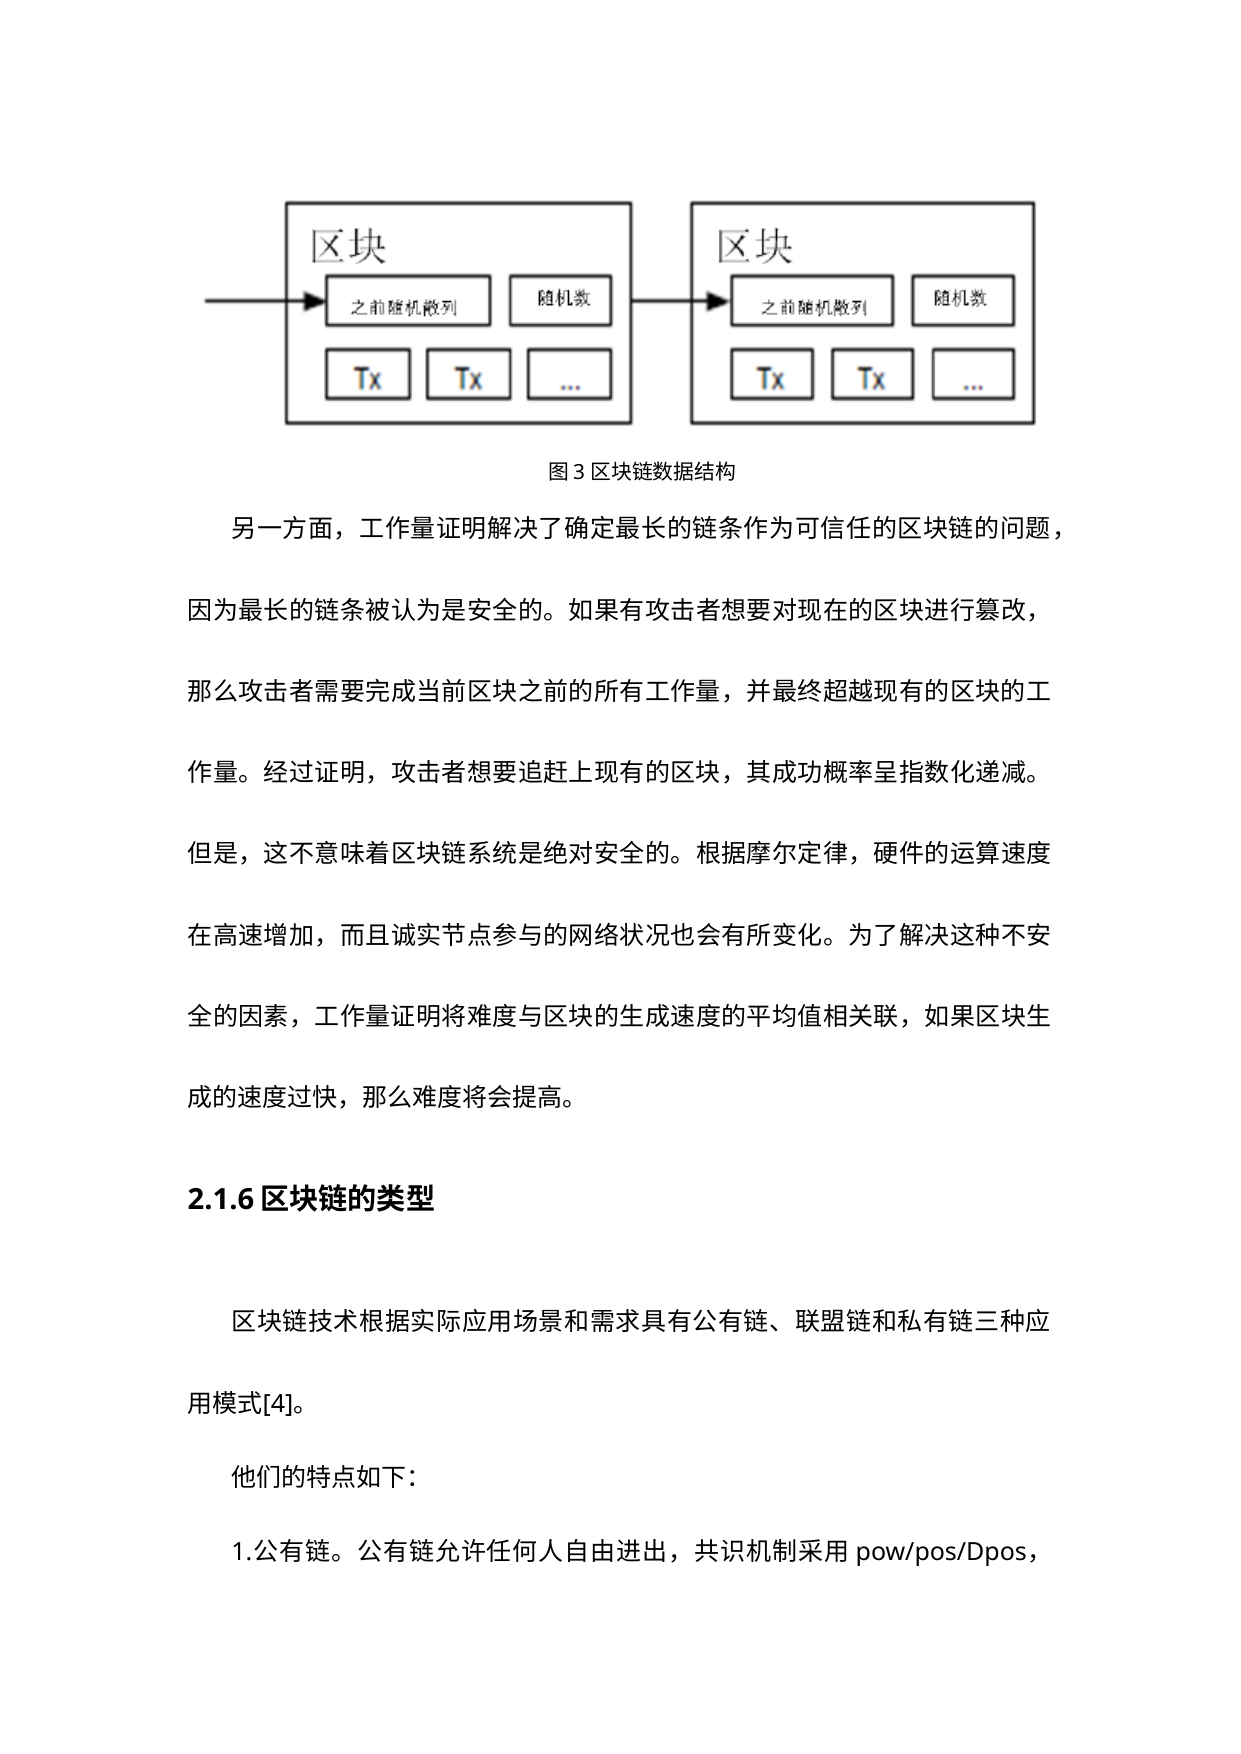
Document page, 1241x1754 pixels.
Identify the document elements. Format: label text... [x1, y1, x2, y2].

picture [187, 172, 1053, 444]
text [187, 1517, 1053, 1582]
text 他们的特点如下： [187, 1443, 1053, 1508]
text 另一方面，工作量证明解决了确定最长的链条作为可信任的区块链的问题，因为最长的链条被认为是安全的。如果有攻击者想要对现在的区块进行篡改，那么攻击者需要完成当前区块之前的所有工作量，并最终超越现有的区块的工作量。经过证明，攻击者想要追赶上现有的区块，其成功概率呈指数化递减。但是，这不意味着区块链系统是绝对安全的。根据摩尔定律，硬件的运算速度在高速增加，而且诚实节点参与的网络状况也会有所变化。为了解决这种不安全的因素，工作量证明将难度与区块的生成速度的平均值相关联，如果区块生成的速度过快，那么难度将会提高。 [187, 494, 1053, 1128]
text 图3 区块链数据结构 [187, 454, 1053, 487]
text 区块链技术根据实际应用场景和需求具有公有链、联盟链和私有链三种应用模式[4]。 [187, 1287, 1053, 1434]
subtitle 2.1.6区块链的类型 [187, 1164, 1053, 1229]
